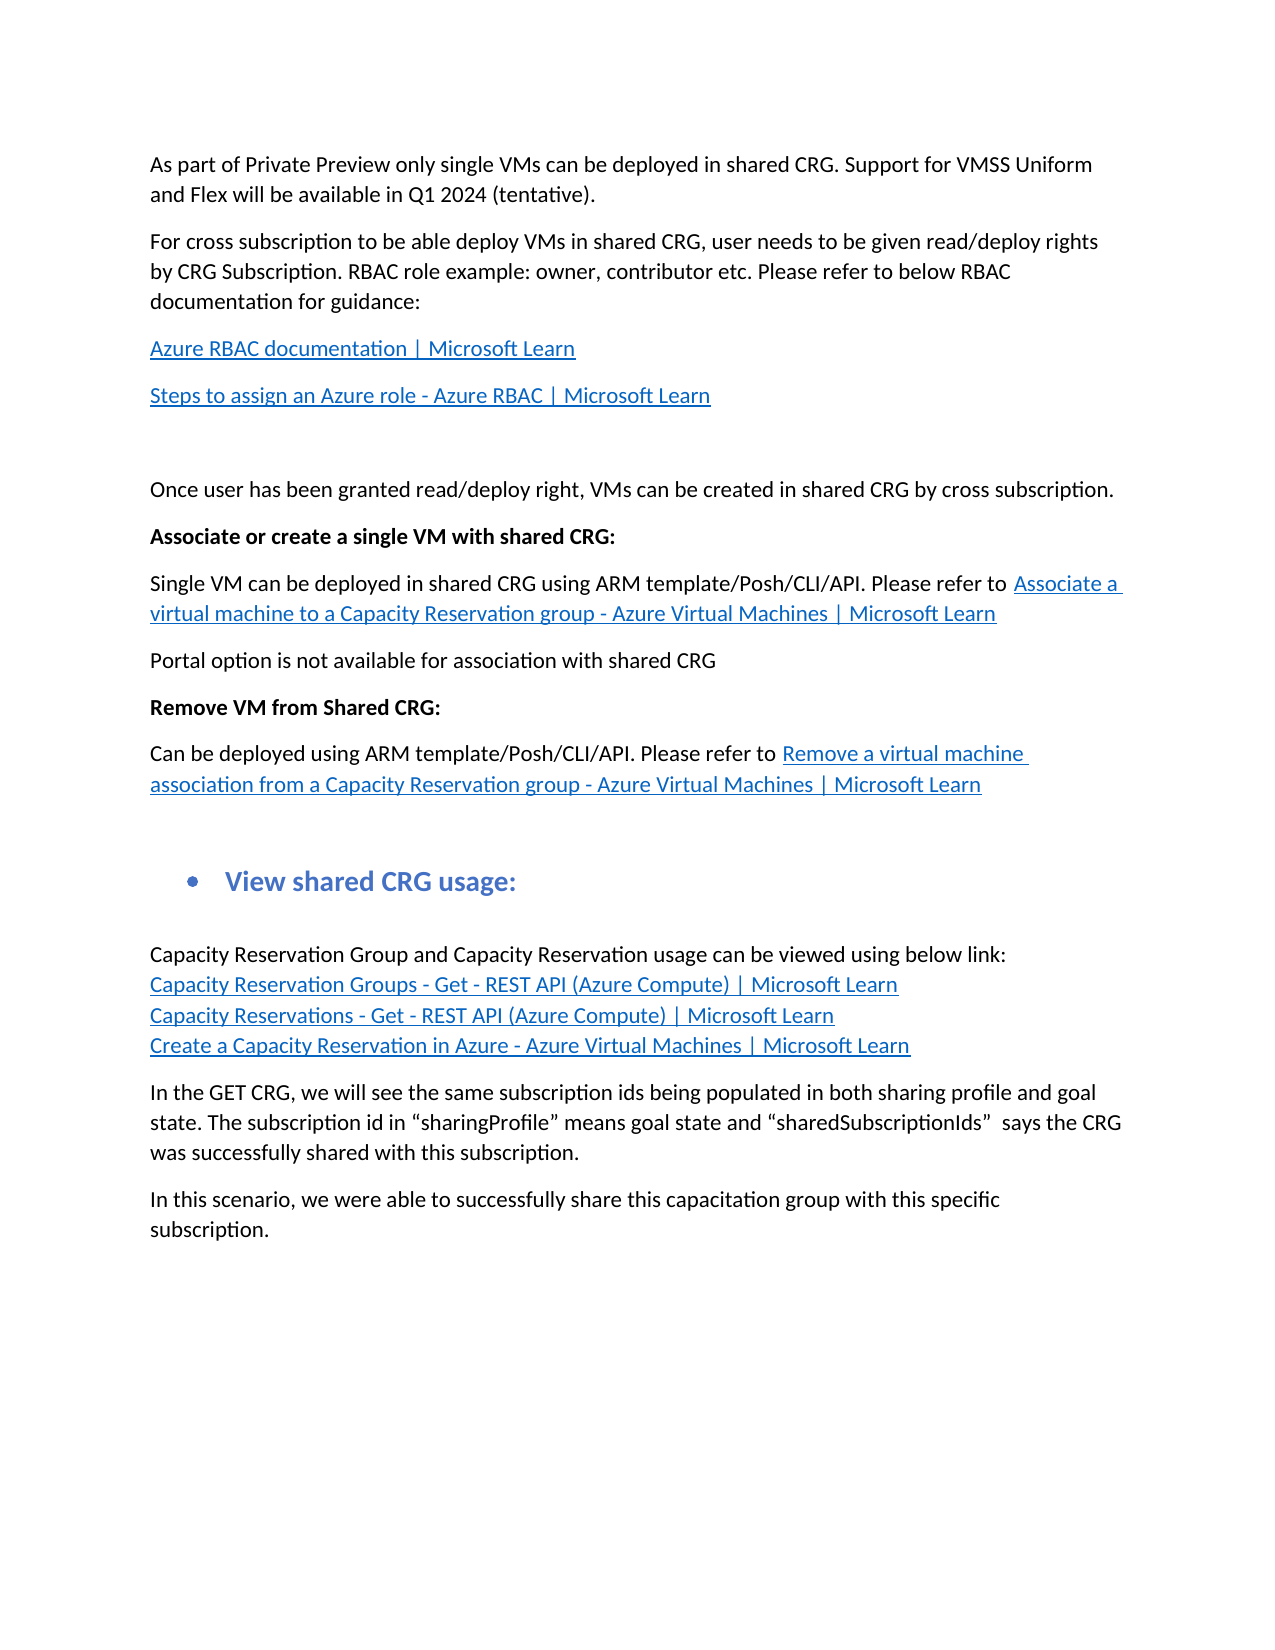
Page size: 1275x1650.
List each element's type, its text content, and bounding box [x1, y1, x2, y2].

text In the GET CRG, we will see the same subscription ids being populated in both sharing profile and goal state. The subscription id in “sharingProfile” means goal state and “sharedSubscriptionIds” says the CRG was successfully shared with this subscription. [150, 1078, 1125, 1166]
text As part of Private Preview only single VMs can be deployed in shared CRG. Support for VMSS Uniform and Flex will be available in Q1 2024 (tentative). [150, 150, 1125, 208]
text Once user has been granted read/deploy right, VMs can be created in shared CRG by cross subscription. [150, 475, 1125, 503]
text Can be deployed using ARM template/Posh/CLI/API. Please refer to Remove a virtual machine association from a Capacity Reservation group - Azure Virtual Machines | Microsoft Learn [150, 739, 1125, 798]
list Create a Capacity Reservation in Azure - Azure Virtual Machines | Microsoft Learn [150, 1031, 1125, 1059]
text Remove VM from Shared CRG: [150, 693, 1125, 721]
list Capacity Reservation Group and Capacity Reservation usage can be viewed using below link: [150, 940, 1125, 968]
text In this scenario, we were able to successfully share this capacitation group with this specific subscription. [150, 1185, 1125, 1243]
text Associate or create a single VM with shared CRG: [150, 522, 1125, 550]
text Azure RBAC documentation | Microsoft Learn [150, 334, 1125, 362]
text Steps to assign an Azure role - Azure RBAC | Microsoft Learn [150, 381, 1125, 409]
text For cross subscription to be able deploy VMs in shared CRG, user needs to be given read/deploy rights by CRG Subscription. RBAC role example: owner, contributor etc. Please refer to below RBAC documentation for guidance: [150, 227, 1125, 316]
list View shared CRG usage: [187, 863, 1125, 899]
list Capacity Reservation Groups - Get - REST API (Azure Compute) | Microsoft Learn [150, 971, 1125, 999]
text Single VM can be deployed in shared CRG using ARM template/Posh/CLI/API. Please refer to Associate a virtual machine to a Capacity Reservation group - Azure Virtual Machines | Microsoft Learn [150, 569, 1125, 627]
text Portal option is not available for association with shared CRG [150, 646, 1125, 674]
list Capacity Reservations - Get - REST API (Azure Compute) | Microsoft Learn [150, 1001, 1125, 1029]
